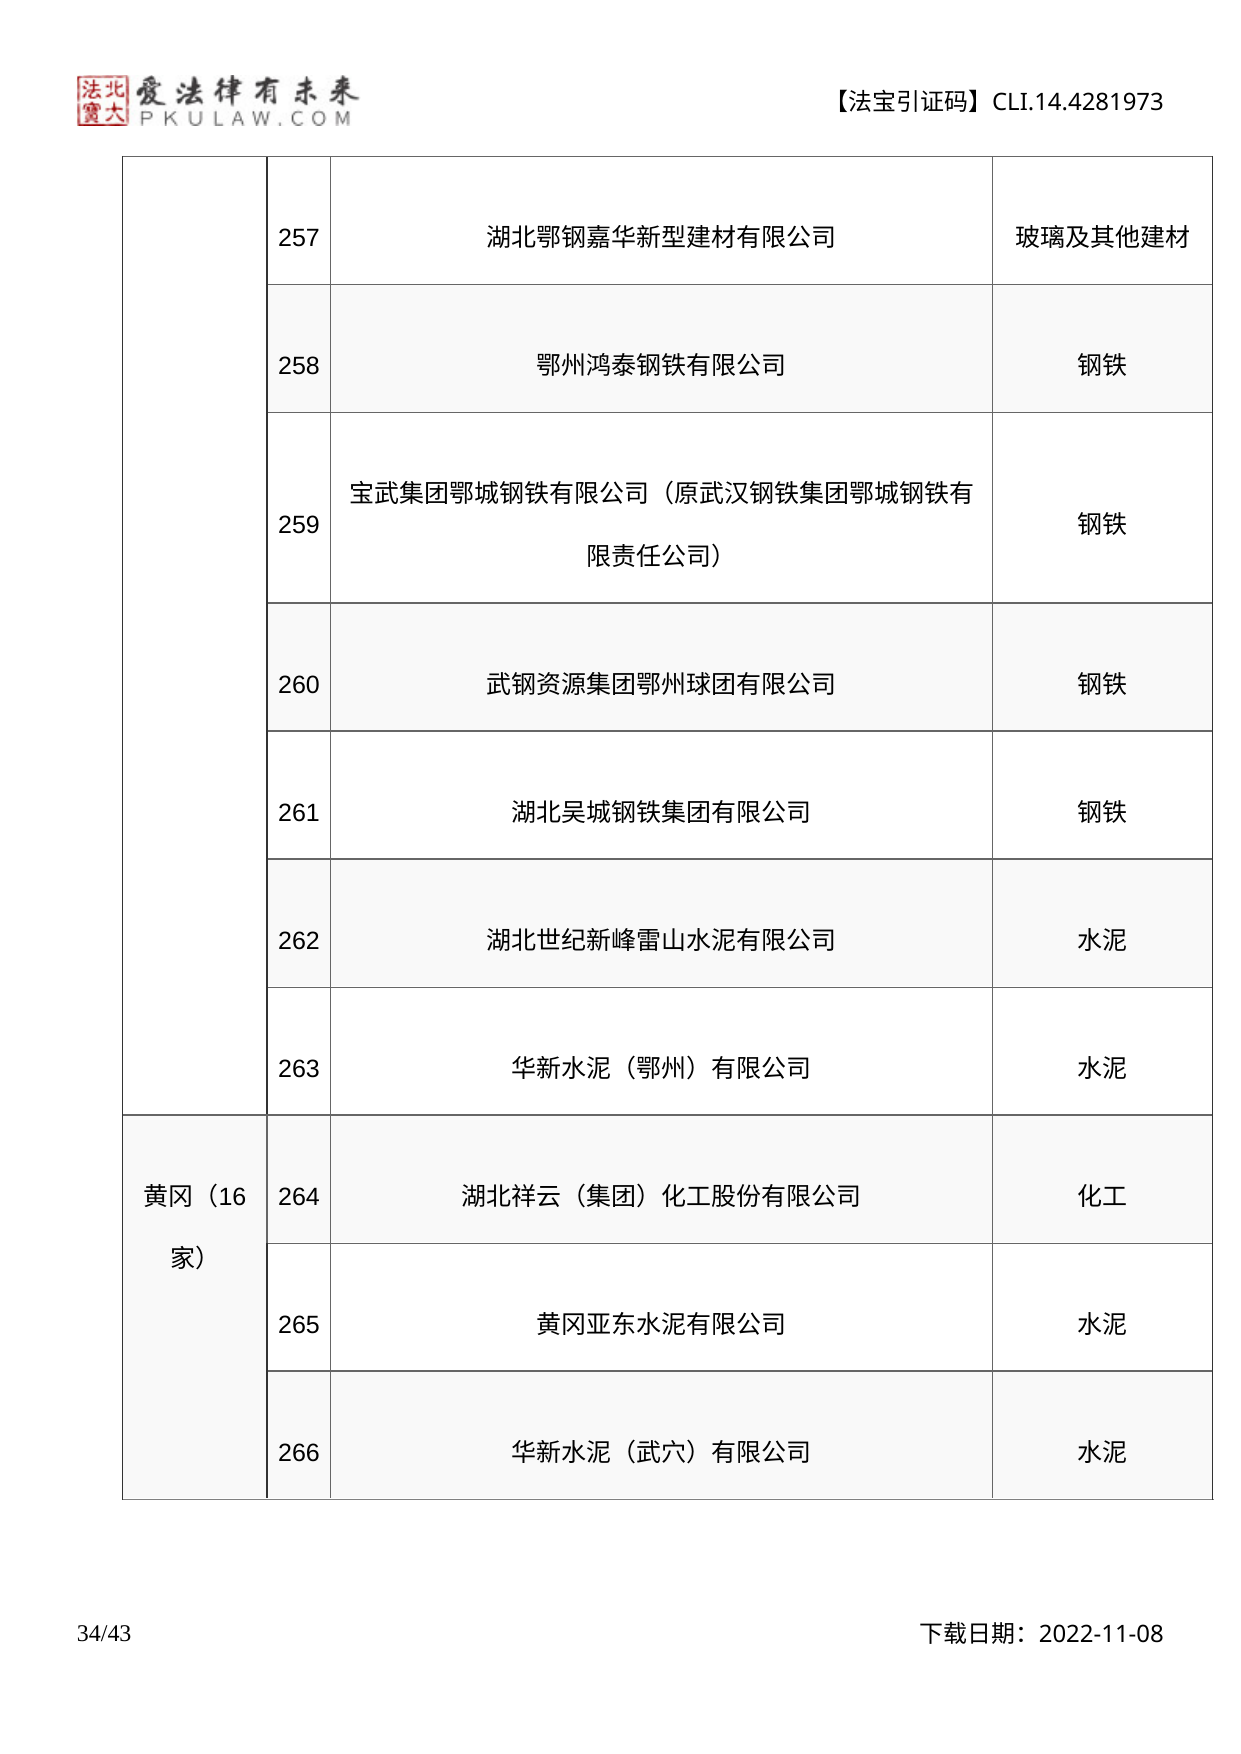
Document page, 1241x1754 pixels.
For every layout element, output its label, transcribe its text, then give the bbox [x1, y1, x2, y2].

table_cell 258 [268, 285, 330, 412]
table_cell 水泥 [993, 1244, 1212, 1370]
table_cell 263 [268, 988, 330, 1114]
table_cell 武钢资源集团鄂州球团有限公司 [331, 604, 992, 730]
table_cell 钢铁 [993, 732, 1212, 858]
table_cell 钢铁 [993, 413, 1212, 602]
table_cell 264 [268, 1116, 330, 1242]
table_cell 钢铁 [993, 285, 1212, 412]
table_cell 宝武集团鄂城钢铁有限公司（原武汉钢铁集团鄂城钢铁有限责任公司） [331, 413, 992, 602]
table_cell 265 [268, 1244, 330, 1370]
table_cell 水泥 [993, 860, 1212, 986]
table_cell 261 [268, 732, 330, 858]
picture [76, 75, 361, 126]
table_cell 260 [268, 604, 330, 730]
table_cell 湖北吴城钢铁集团有限公司 [331, 732, 992, 858]
table_cell 黄冈（16家） [123, 1116, 266, 1498]
table_cell 黄冈亚东水泥有限公司 [331, 1244, 992, 1370]
table_cell 钢铁 [993, 604, 1212, 730]
table_cell 266 [268, 1372, 330, 1498]
table_cell 华新水泥（鄂州）有限公司 [331, 988, 992, 1114]
table_cell 259 [268, 413, 330, 602]
table_cell 鄂州鸿泰钢铁有限公司 [331, 285, 992, 412]
table_cell 水泥 [993, 1372, 1212, 1498]
table_cell 湖北世纪新峰雷山水泥有限公司 [331, 860, 992, 986]
table_cell 化工 [993, 1116, 1212, 1242]
table_cell 玻璃及其他建材 [993, 157, 1212, 284]
table_cell 湖北鄂钢嘉华新型建材有限公司 [331, 157, 992, 284]
table_cell 水泥 [993, 988, 1212, 1114]
table_cell 262 [268, 860, 330, 986]
table_cell 华新水泥（武穴）有限公司 [331, 1372, 992, 1498]
table_cell 湖北祥云（集团）化工股份有限公司 [331, 1116, 992, 1242]
table_cell 257 [268, 157, 330, 284]
